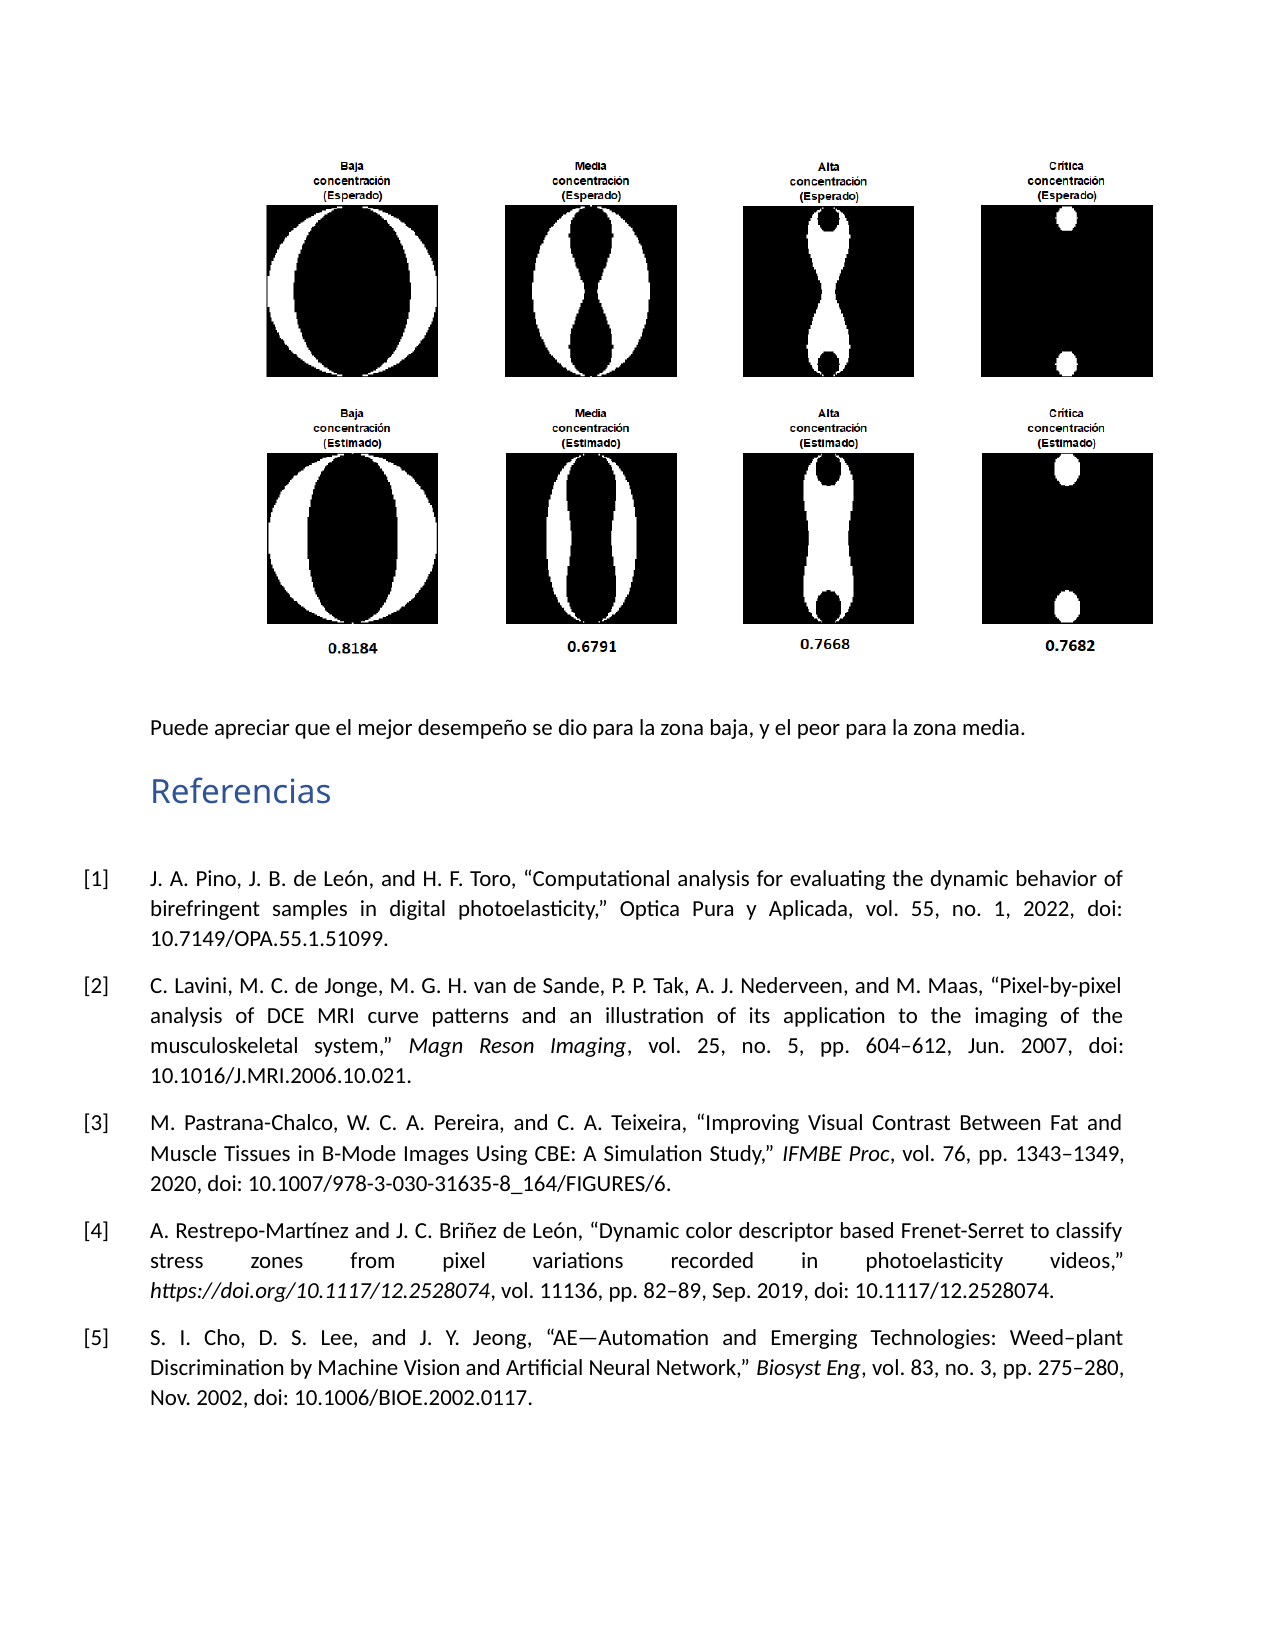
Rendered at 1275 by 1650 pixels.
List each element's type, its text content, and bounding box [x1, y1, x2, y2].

picture [150, 150, 1265, 694]
text Puede apreciar que el mejor desempeño se dio para la zona baja, y el peor para la zona media. [150, 713, 1125, 741]
subtitle Referencias [150, 768, 1125, 813]
